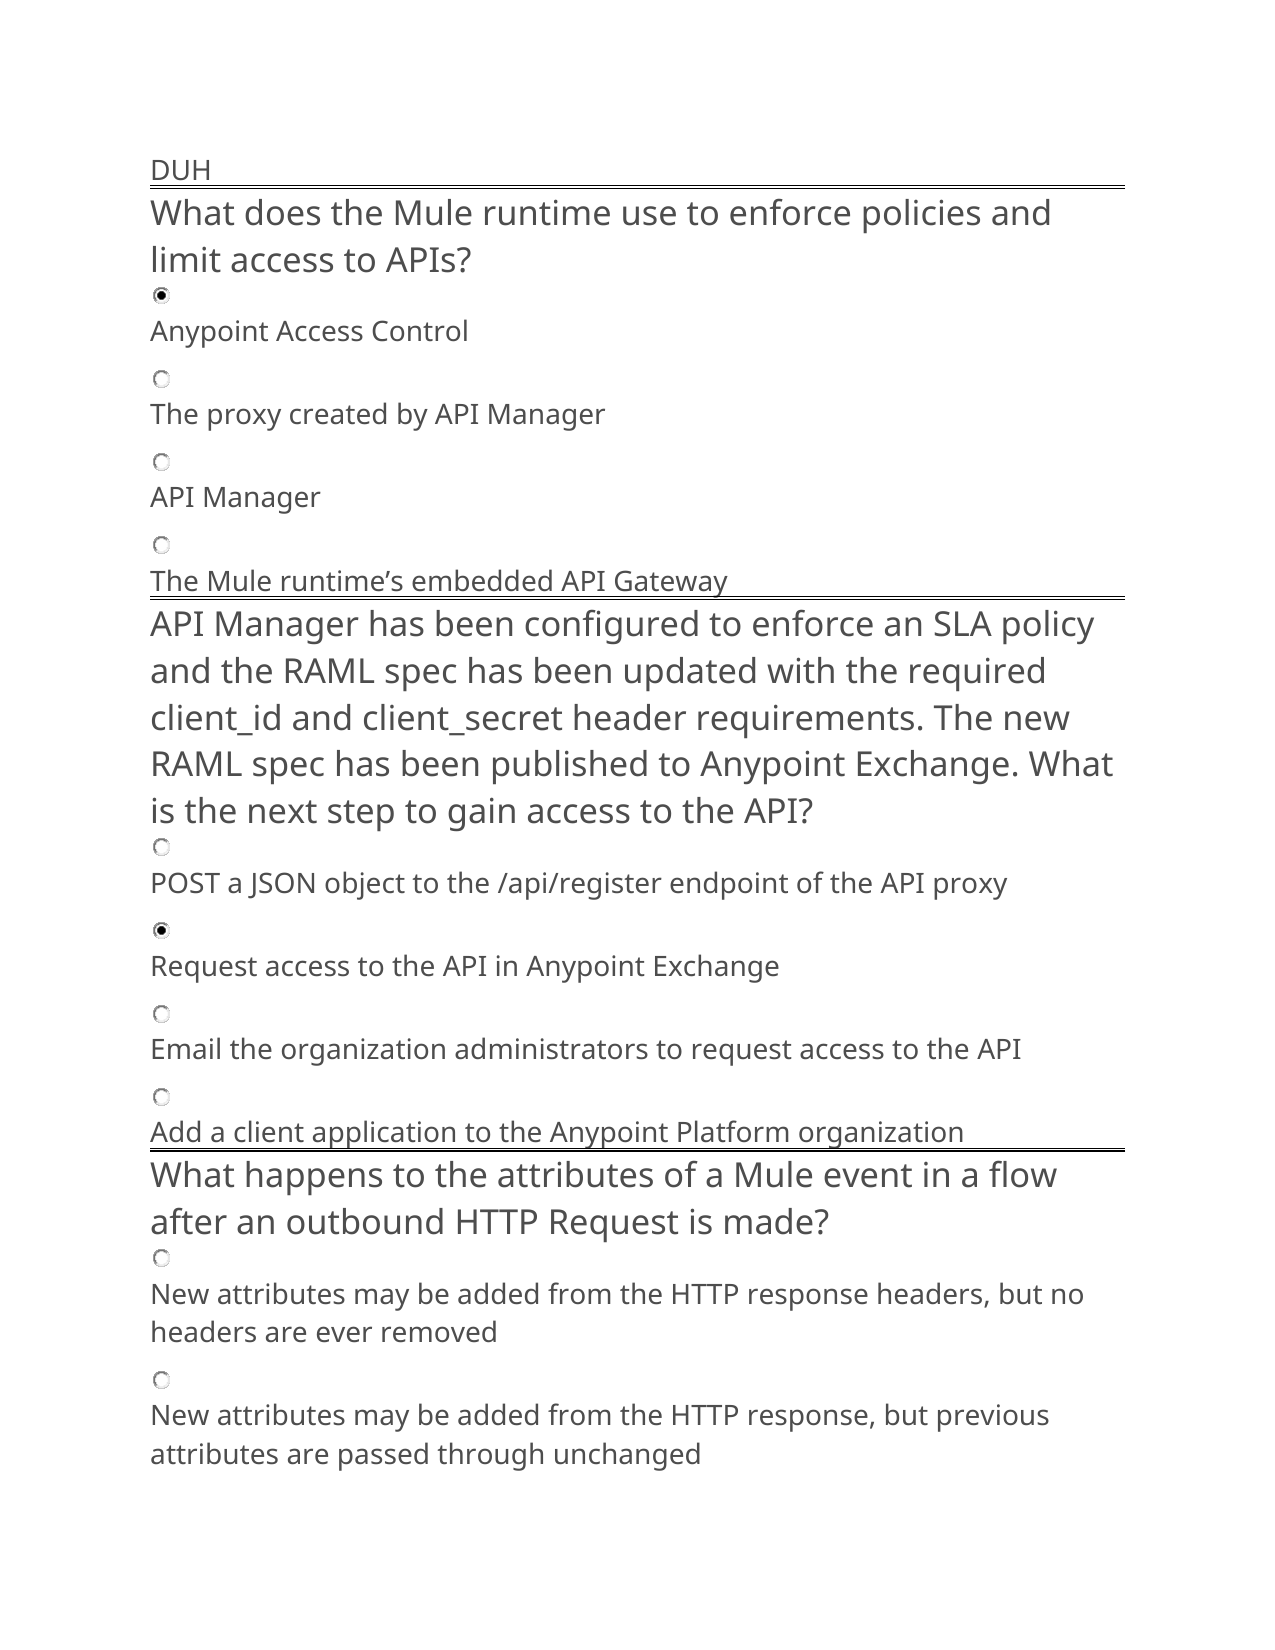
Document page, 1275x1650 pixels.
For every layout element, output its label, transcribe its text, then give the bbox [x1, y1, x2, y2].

text The proxy created by API Manager [150, 394, 1125, 433]
text POST a JSON object to the /api/register endpoint of the API proxy [150, 863, 1125, 901]
text Email the organization administrators to request access to the API [150, 1029, 1125, 1068]
text New attributes may be added from the HTTP response headers, but no headers are ever removed [150, 1274, 1125, 1351]
text What does the Mule runtime use to enforce policies and limit access to APIs? [150, 189, 1125, 282]
text Request access to the API in Anypoint Exchange [150, 946, 1125, 984]
text Anypoint Access Control [150, 311, 1125, 350]
text API Manager has been configured to enforce an SLA policy and the RAML spec has been updated with the required client_id and client_secret header requirements. The new RAML spec has been published to Anypoint Exchange. What is the next step to gain access to the API? [150, 600, 1125, 834]
text API Manager [150, 478, 1125, 516]
text DUH [150, 150, 1125, 185]
text Add a client application to the Anypoint Platform organization [150, 1113, 1125, 1148]
text The Mule runtime’s embedded API Gateway [150, 561, 1125, 596]
text What happens to the attributes of a Mule event in a flow after an outbound HTTP Request is made? [150, 1152, 1125, 1245]
text New attributes may be added from the HTTP response, but previous attributes are passed through unchanged [150, 1396, 1125, 1472]
